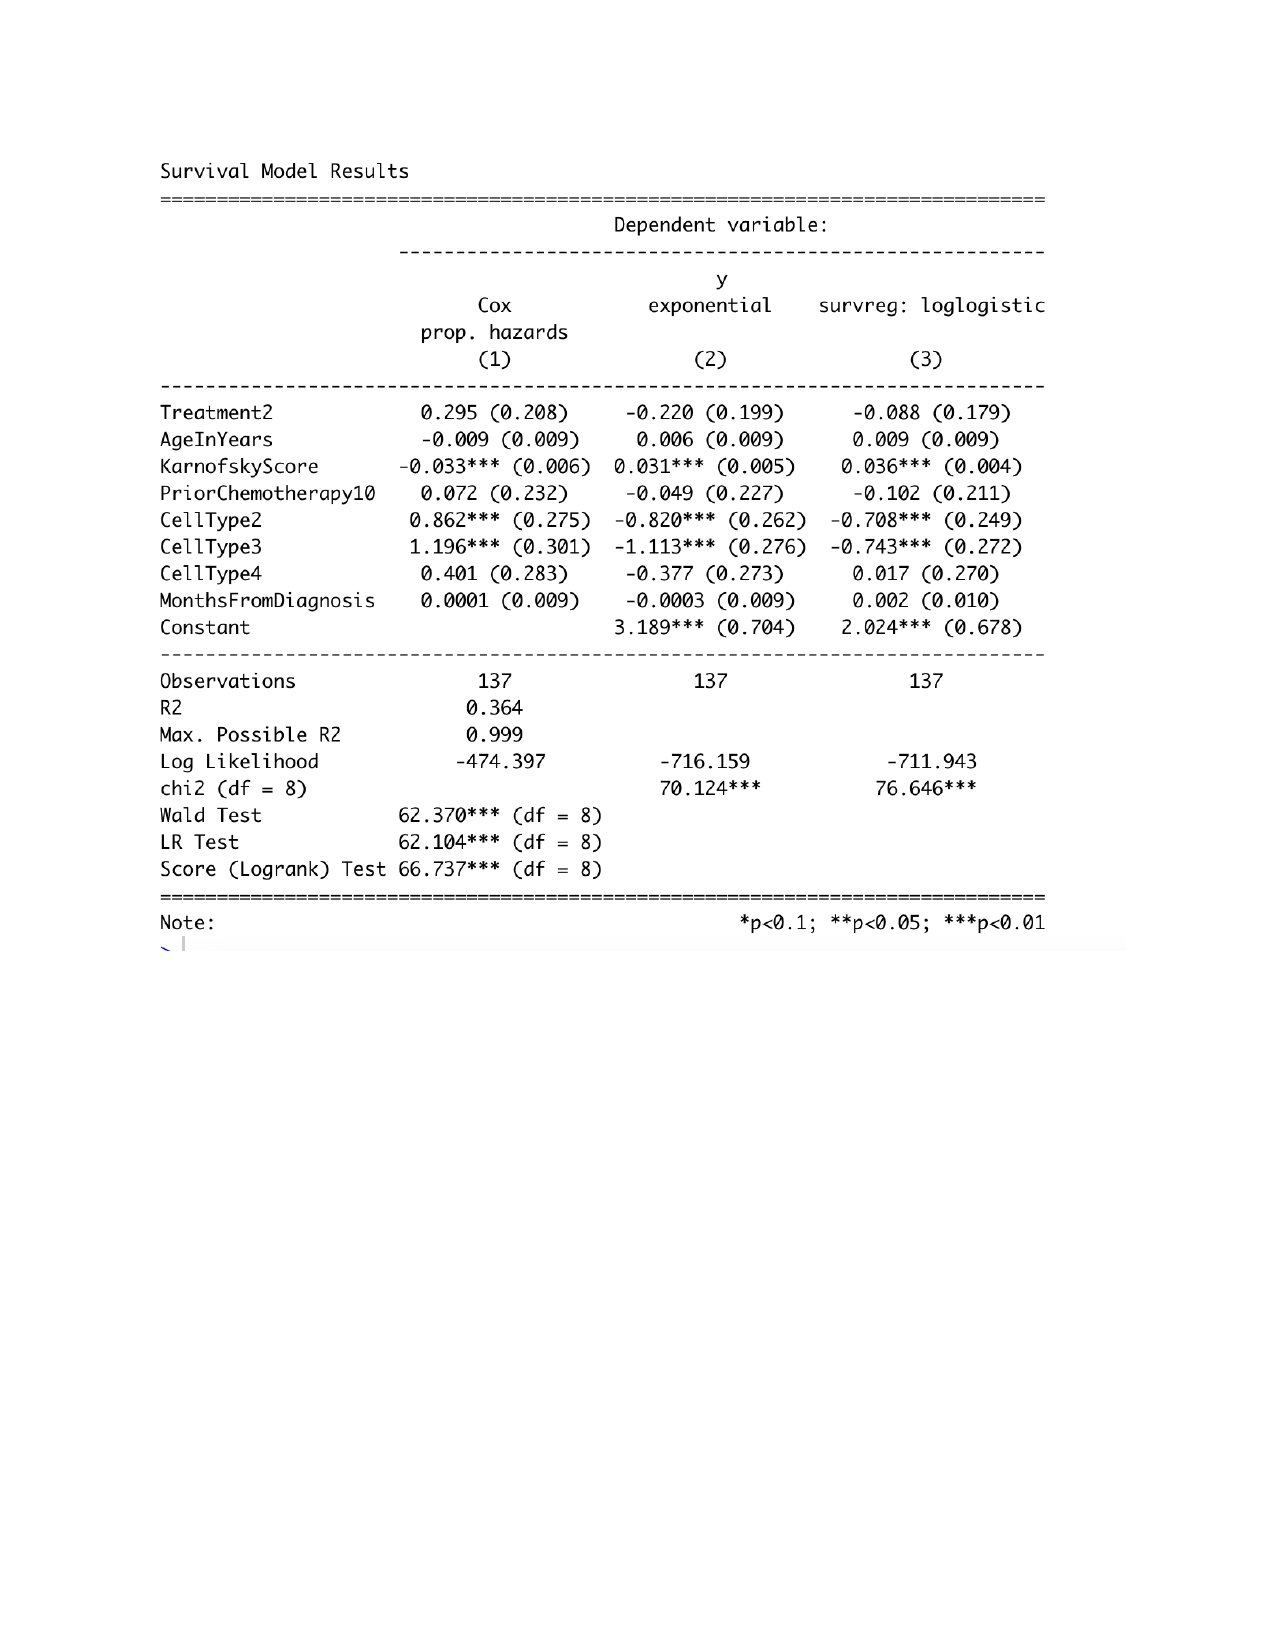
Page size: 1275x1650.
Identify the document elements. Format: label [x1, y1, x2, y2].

picture [150, 150, 1125, 951]
